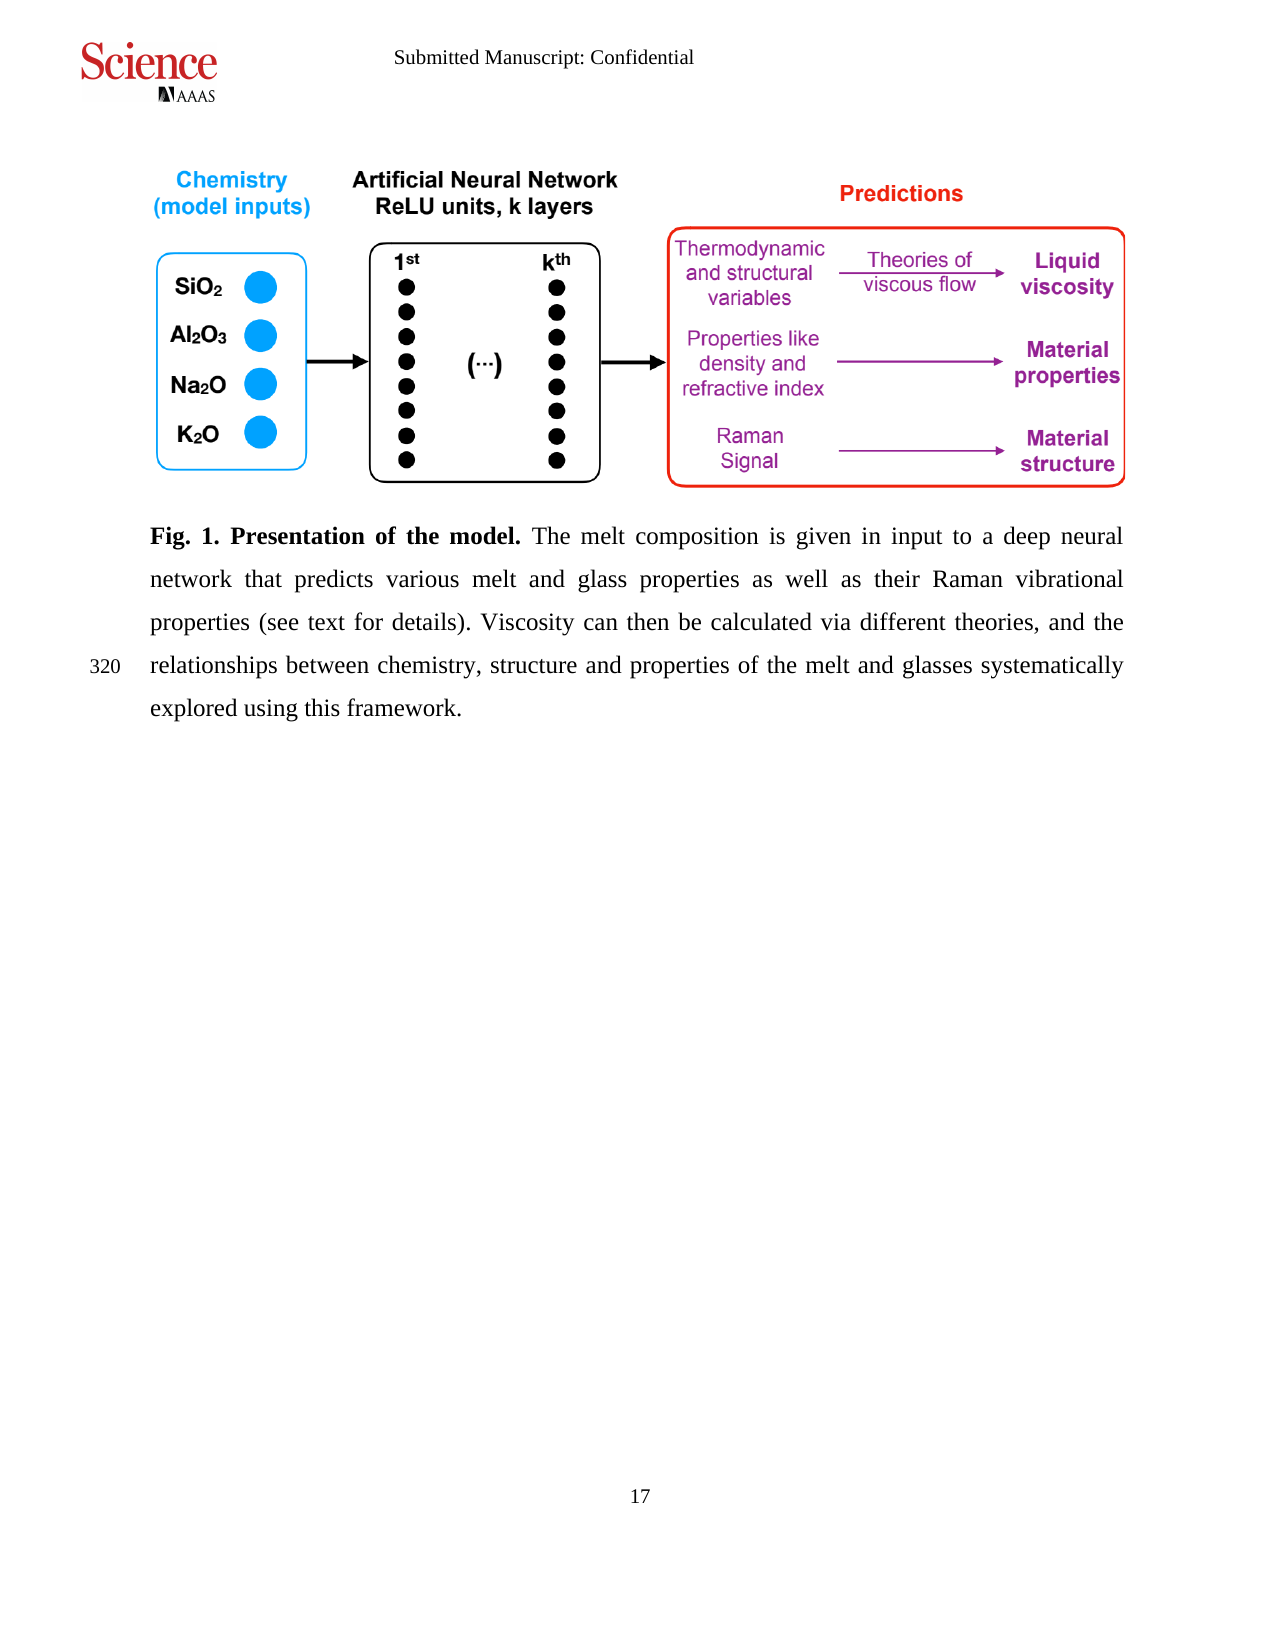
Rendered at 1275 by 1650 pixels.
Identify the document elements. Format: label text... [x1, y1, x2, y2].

picture [150, 150, 1125, 507]
text Fig. 1. Presentation of the model. The melt composition is given in input to a deep neural network that predicts various melt and glass properties as well as their Raman vibrational properties (see text for details). Viscosity can then be calculated via different theories, and the relationships between chemistry, structure and properties of the melt and glasses systematically explored using this framework. [150, 507, 1125, 722]
picture [81, 42, 217, 102]
